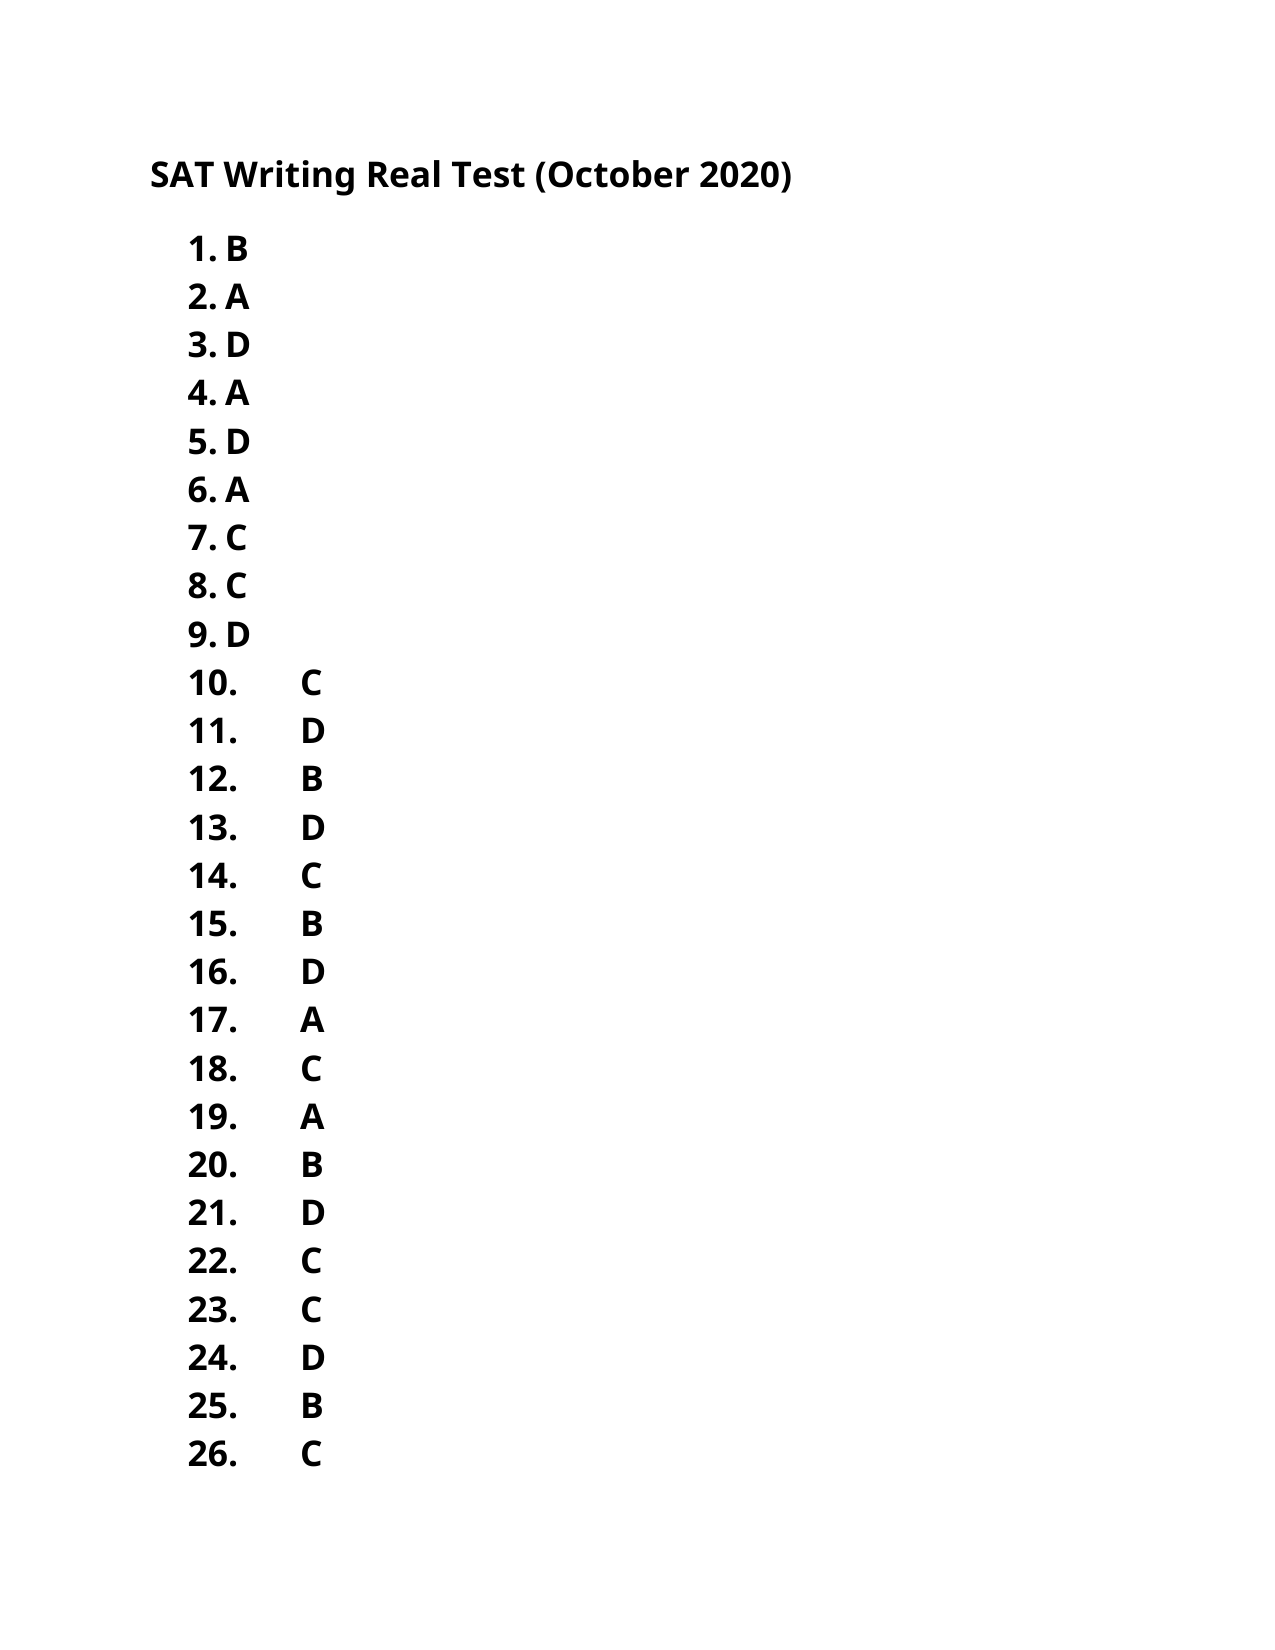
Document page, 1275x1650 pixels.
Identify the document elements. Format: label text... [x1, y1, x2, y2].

list D [187, 320, 1125, 368]
list A [187, 271, 1125, 320]
list B [187, 223, 1125, 271]
list C [187, 1429, 1125, 1477]
list B [187, 898, 1125, 947]
list A [187, 368, 1125, 416]
list D [187, 802, 1125, 850]
list A [187, 995, 1125, 1043]
list C [187, 1236, 1125, 1284]
list A [187, 1091, 1125, 1139]
list B [187, 1139, 1125, 1188]
list B [187, 754, 1125, 802]
list A [187, 464, 1125, 513]
list D [187, 947, 1125, 995]
list B [187, 1381, 1125, 1429]
list C [187, 513, 1125, 561]
list C [187, 1284, 1125, 1332]
list C [187, 657, 1125, 706]
list C [187, 561, 1125, 609]
list D [187, 609, 1125, 657]
list D [187, 706, 1125, 754]
text SAT Writing Real Test (October 2020) [150, 150, 1125, 198]
list C [187, 1043, 1125, 1091]
list D [187, 1332, 1125, 1381]
list C [187, 850, 1125, 898]
list D [187, 1188, 1125, 1236]
list D [187, 416, 1125, 464]
